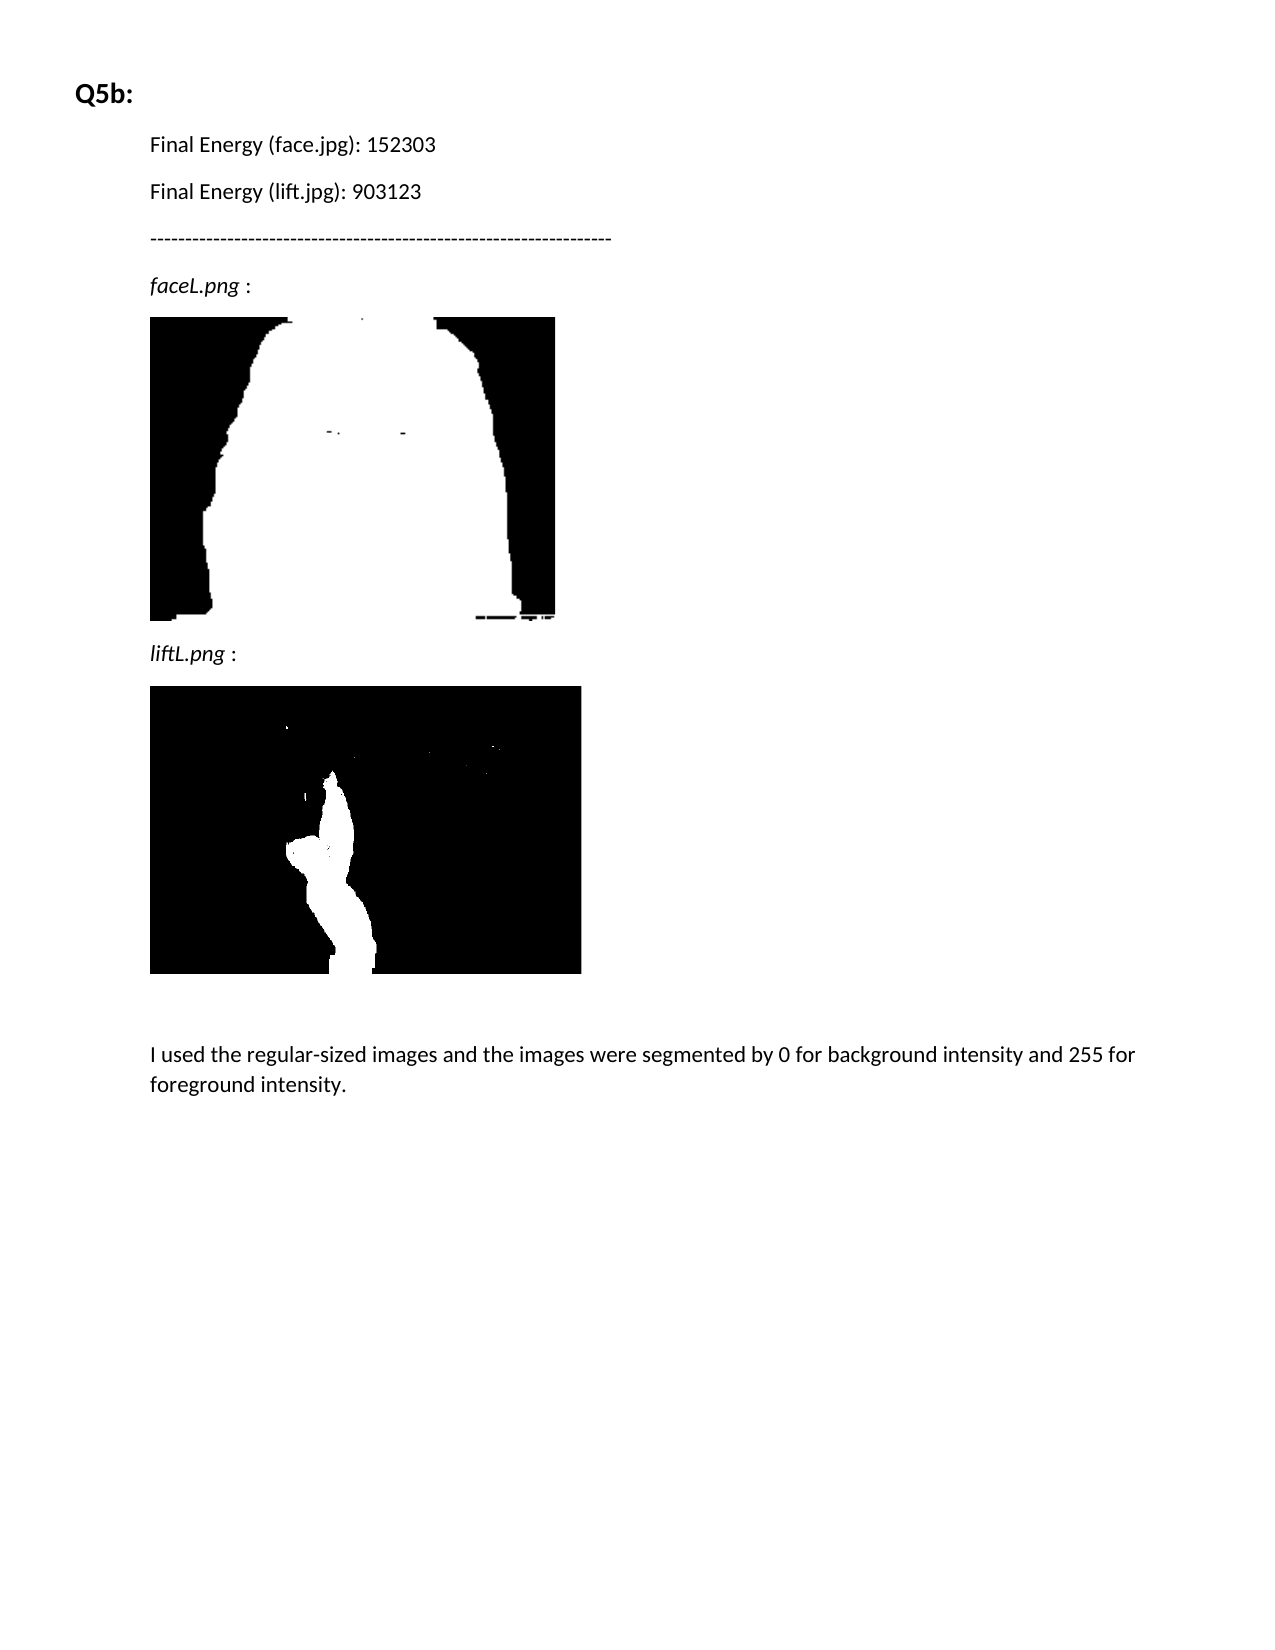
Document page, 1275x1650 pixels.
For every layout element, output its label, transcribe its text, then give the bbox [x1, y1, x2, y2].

text ------------------------------------------------------------------ [75, 224, 1200, 252]
text faceL.png : [75, 271, 1200, 299]
picture [150, 317, 555, 621]
text liftL.png : [75, 639, 1200, 668]
text Q5b: [75, 75, 1200, 111]
text Final Energy (face.jpg): 152303 [75, 130, 1200, 158]
text Final Energy (lift.jpg): 903123 [75, 177, 1200, 205]
picture [150, 686, 582, 974]
text I used the regular-sized images and the images were segmented by 0 for background intensity and 255 for foreground intensity. [150, 1040, 1200, 1098]
